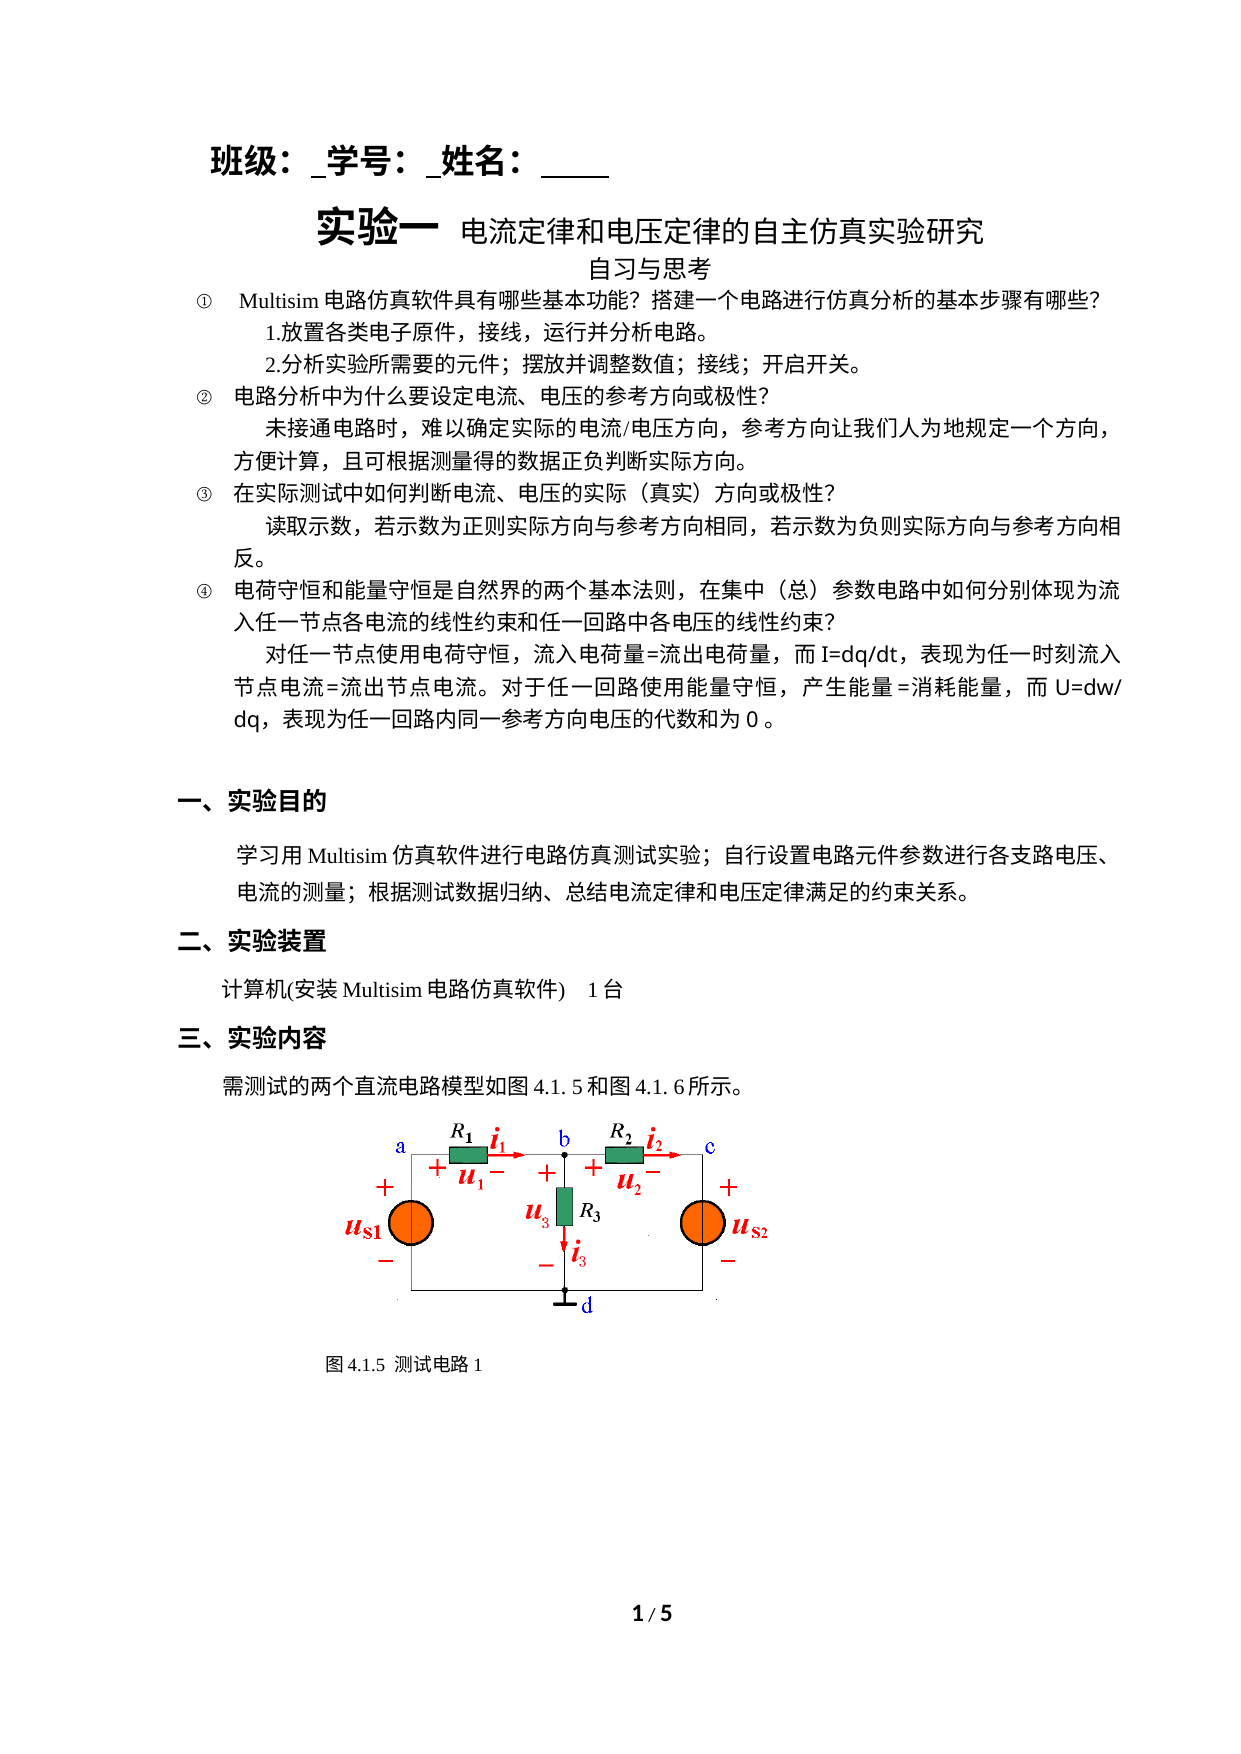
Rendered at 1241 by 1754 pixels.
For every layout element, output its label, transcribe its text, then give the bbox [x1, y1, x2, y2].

list 未接通电路时，难以确定实际的电流/电压方向，参考方向让我们人为地规定一个方向，方便计算，且可根据测量得的数据正负判断实际方向。 [233, 411, 1122, 476]
text 班级： 学号： 姓名： [177, 126, 1122, 191]
text 图4.1.5 测试电路1 [177, 1349, 1122, 1377]
list 在实际测试中如何判断电流、电压的实际（真实）方向或极性？ [196, 476, 1122, 508]
text 2.分析实验所需要的元件；摆放并调整数值；接线；开启开关。 [233, 347, 1122, 378]
text 三、实验内容 [177, 1004, 1122, 1069]
text 实验一 电流定律和电压定律的自主仿真实验研究 [177, 191, 1122, 256]
list 电荷守恒和能量守恒是自然界的两个基本法则，在集中（总）参数电路中如何分别体现为流入任一节点各电流的线性约束和任一回路中各电压的线性约束？ [196, 573, 1122, 637]
list 电路分析中为什么要设定电流、电压的参考方向或极性？ [196, 378, 1122, 411]
text 需测试的两个直流电路模型如图4.1. 5和图4.1. 6所示。 [177, 1069, 1122, 1101]
text 自习与思考 [177, 256, 1122, 283]
text 二、实验装置 [177, 907, 1122, 972]
text 1.放置各类电子原件，接线，运行并分析电路。 [233, 315, 1122, 347]
picture [341, 1117, 774, 1323]
list Multisim电路仿真软件具有哪些基本功能？搭建一个电路进行仿真分析的基本步骤有哪些？ [196, 283, 1122, 315]
text 对任一节点使用电荷守恒，流入电荷量=流出电荷量，而I=dq/dt，表现为任一时刻流入节点电流=流出节点电流。对于任一回路使用能量守恒，产生能量=消耗能量，而U=dw/dq，表现为任一回路内同一参考方向电压的代数和为0 。 [233, 637, 1122, 734]
text 读取示数，若示数为正则实际方向与参考方向相同，若示数为负则实际方向与参考方向相反。 [233, 508, 1122, 573]
text 计算机(安装Multisim电路仿真软件) 1台 [177, 972, 1122, 1004]
text 一、实验目的 [177, 767, 1122, 832]
list 学习用Multisim仿真软件进行电路仿真测试实验；自行设置电路元件参数进行各支路电压、电流的测量；根据测试数据归纳、总结电流定律和电压定律满足的约束关系。 [237, 832, 1122, 907]
